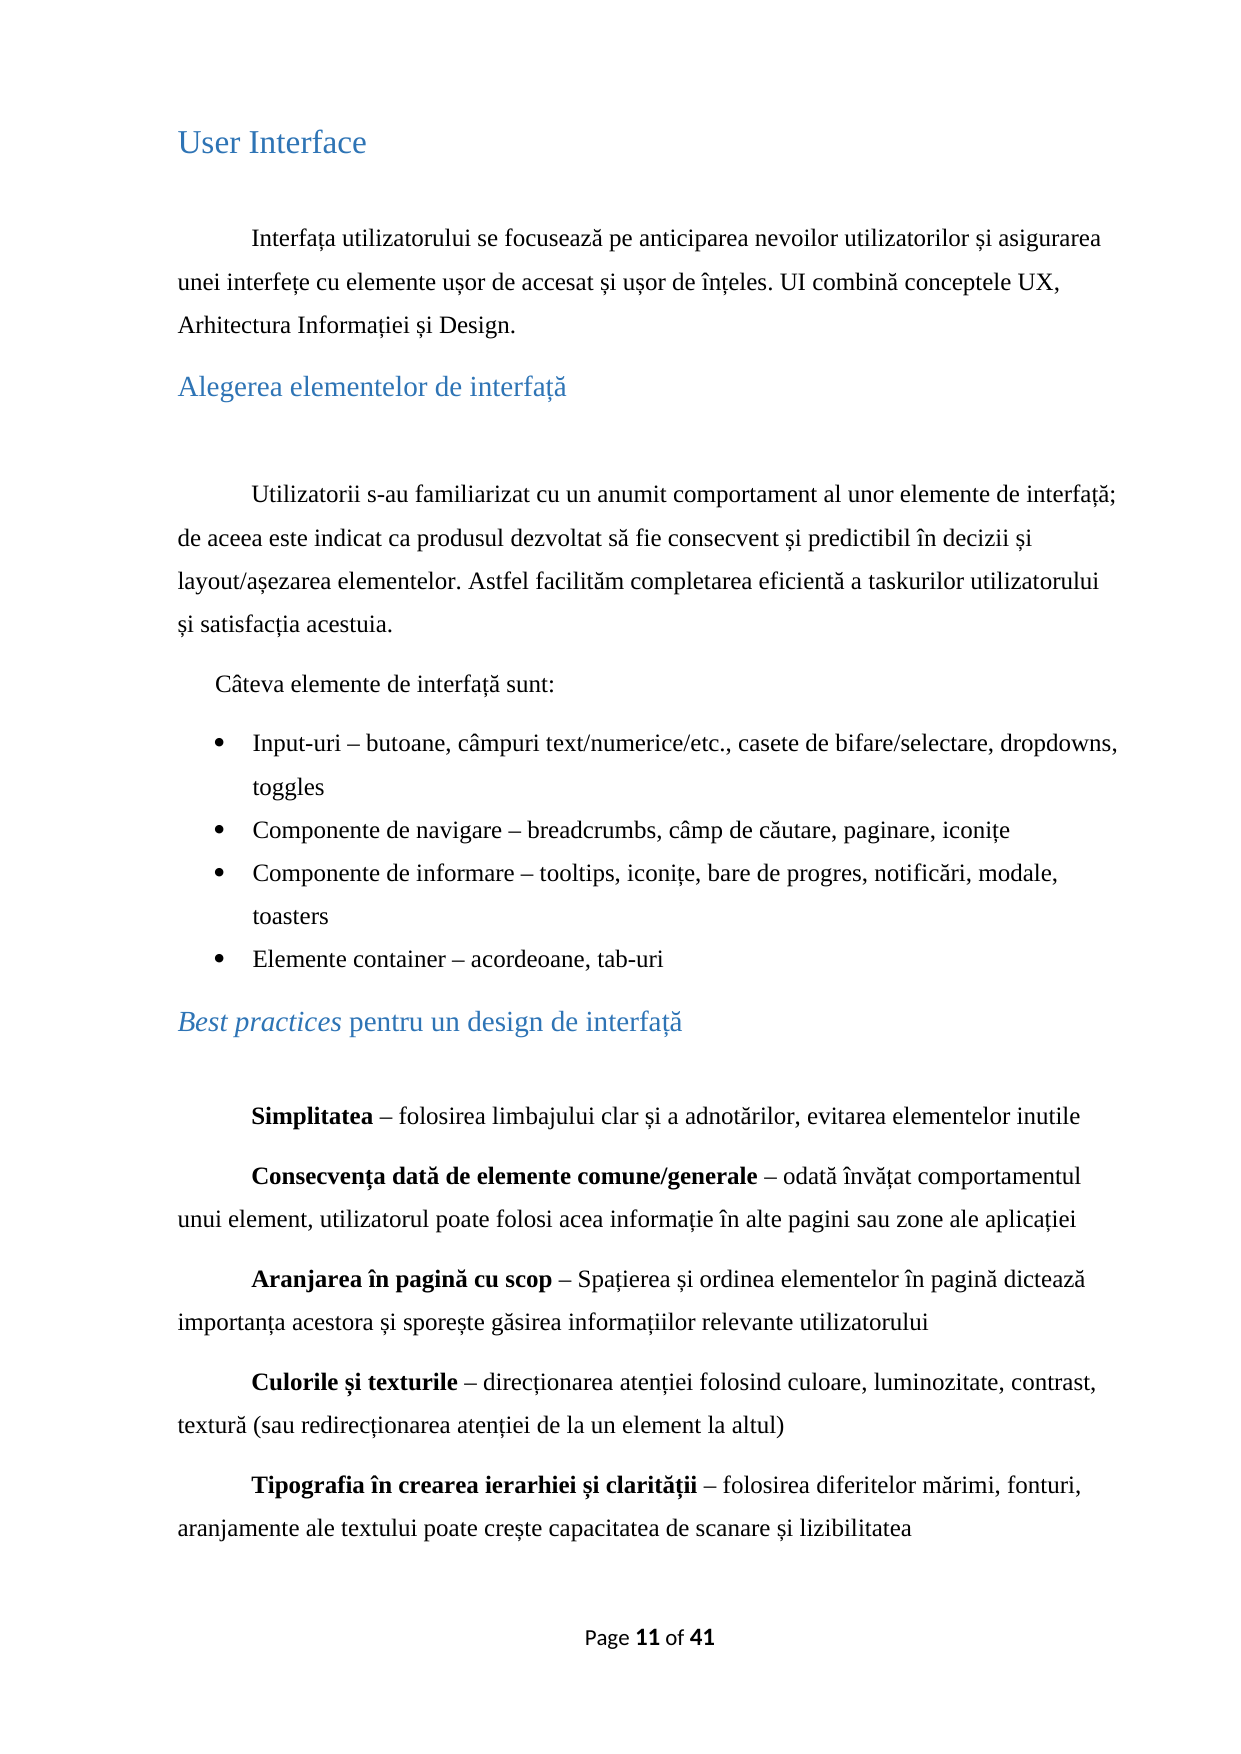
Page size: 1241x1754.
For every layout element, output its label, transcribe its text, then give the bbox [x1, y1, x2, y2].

subtitle Best practices pentru un design de interfață [177, 1004, 1122, 1037]
text Simplitatea – folosirea limbajului clar și a adnotărilor, evitarea elementelor inutile [177, 1101, 1122, 1130]
text Interfața utilizatorului se focusează pe anticiparea nevoilor utilizatorilor și asigurarea unei interfețe cu elemente ușor de accesat și ușor de înțeles. UI combină conceptele UX, Arhitectura Informației și Design. [177, 223, 1122, 338]
list Elemente container – acordeoane, tab-uri [215, 944, 1122, 973]
text Tipografia în crearea ierarhiei și clarității – folosirea diferitelor mărimi, fonturi, aranjamente ale textului poate crește capacitatea de scanare și lizibilitatea [177, 1470, 1122, 1542]
text Utilizatorii s-au familiarizat cu un anumit comportament al unor elemente de interfață; de aceea este indicat ca produsul dezvoltat să fie consecvent și predictibil în decizii și layout/așezarea elementelor. Astfel facilităm completarea eficientă a taskurilor utilizatorului și satisfacția acestuia. [177, 479, 1122, 638]
subtitle Alegerea elementelor de interfață [177, 369, 1122, 403]
subtitle User Interface [177, 122, 1122, 161]
list Componente de navigare – breadcrumbs, câmp de căutare, paginare, iconițe [215, 815, 1122, 843]
list Componente de informare – tooltips, iconițe, bare de progres, notificări, modale, toasters [215, 858, 1122, 930]
list Input-uri – butoane, câmpuri text/numerice/etc., casete de bifare/selectare, dropdowns, toggles [215, 728, 1122, 800]
text Câteva elemente de interfață sunt: [177, 669, 1122, 697]
text Culorile și texturile – direcționarea atenției folosind culoare, luminozitate, contrast, textură (sau redirecționarea atenției de la un element la altul) [177, 1367, 1122, 1439]
text Aranjarea în pagină cu scop – Spațierea și ordinea elementelor în pagină dictează importanța acestora și sporește găsirea informațiilor relevante utilizatorului [177, 1264, 1122, 1336]
text Consecvența dată de elemente comune/generale – odată învățat comportamentul unui element, utilizatorul poate folosi acea informație în alte pagini sau zone ale aplicației [177, 1161, 1122, 1233]
